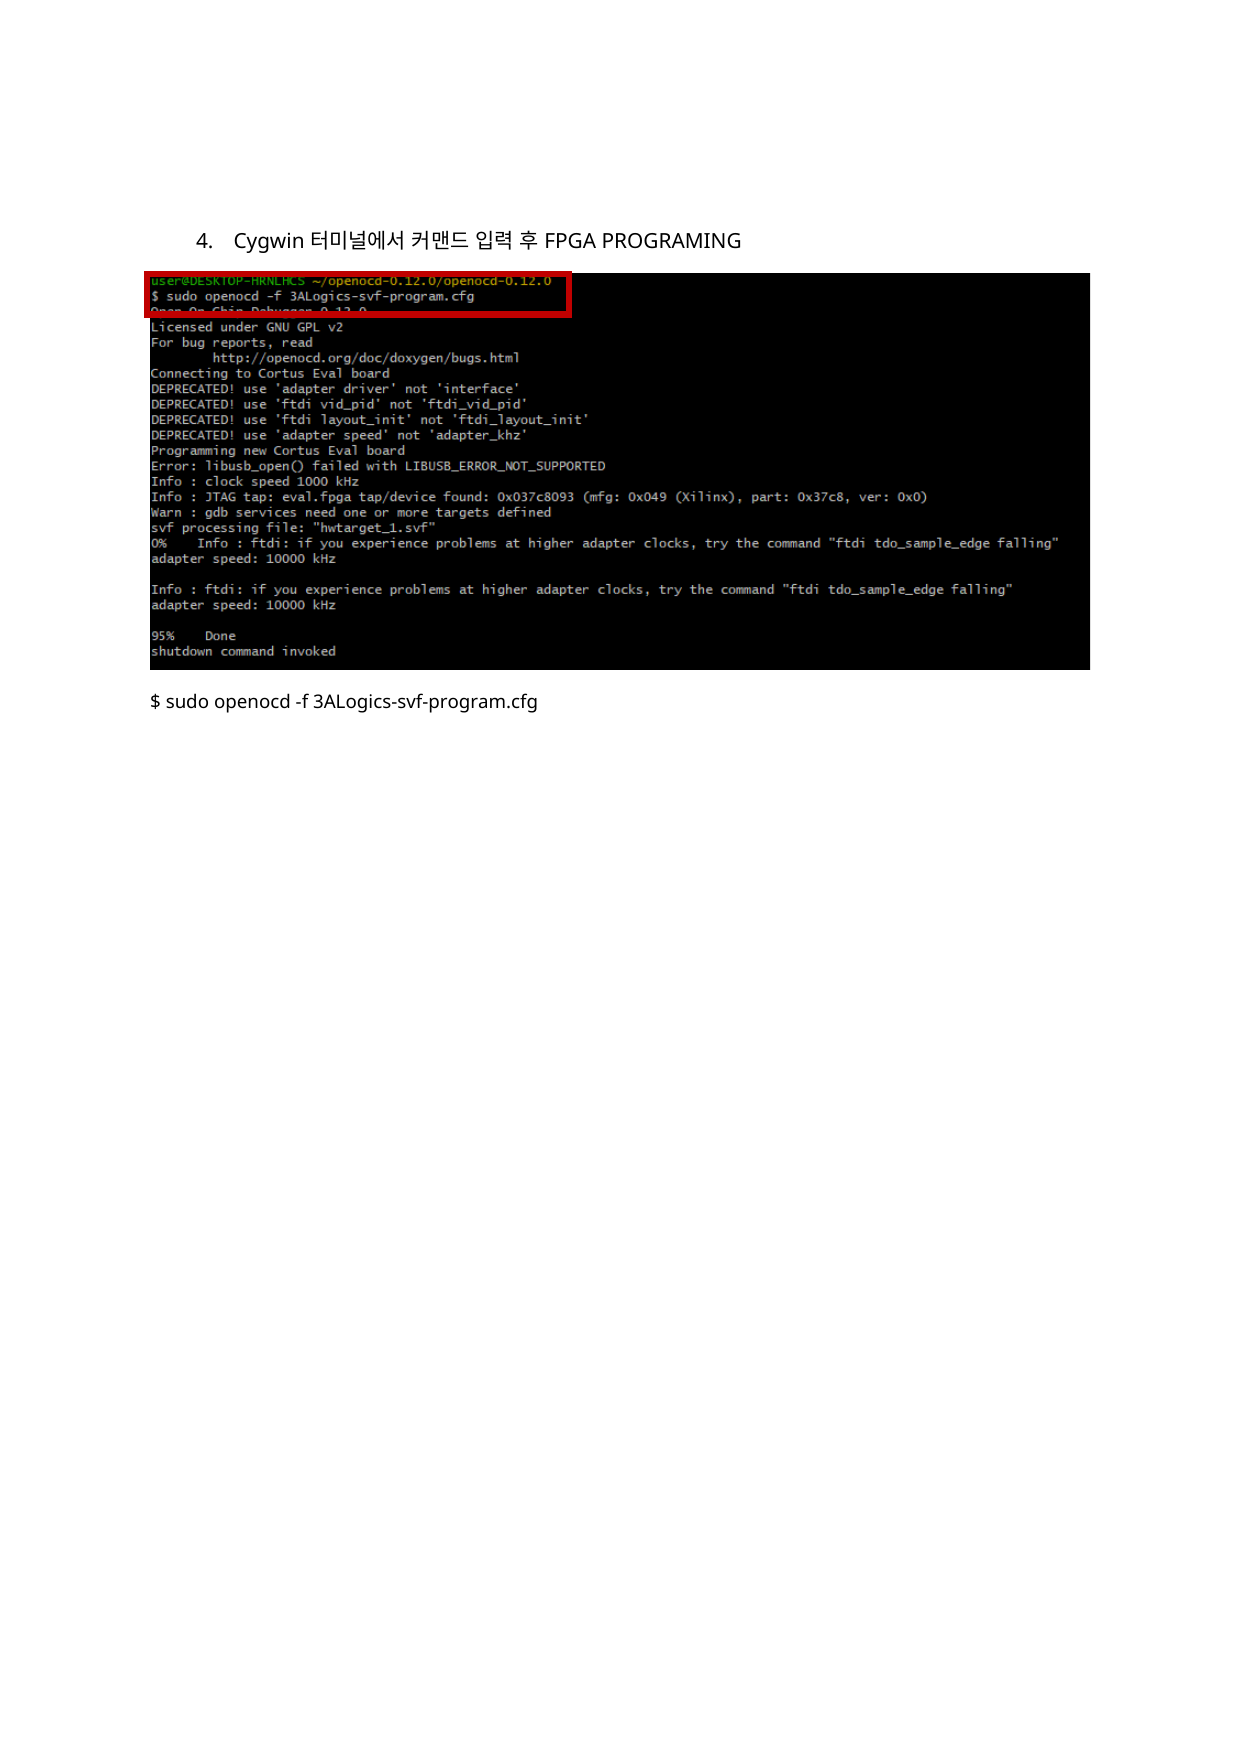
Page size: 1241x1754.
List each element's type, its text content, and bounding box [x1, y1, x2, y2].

picture [150, 277, 566, 311]
picture [150, 273, 1091, 670]
list Cygwin 터미널에서 커맨드 입력 후 FPGA PROGRAMING [196, 224, 1090, 255]
text $ sudo openocd -f 3ALogics-svf-program.cfg [150, 688, 1090, 714]
